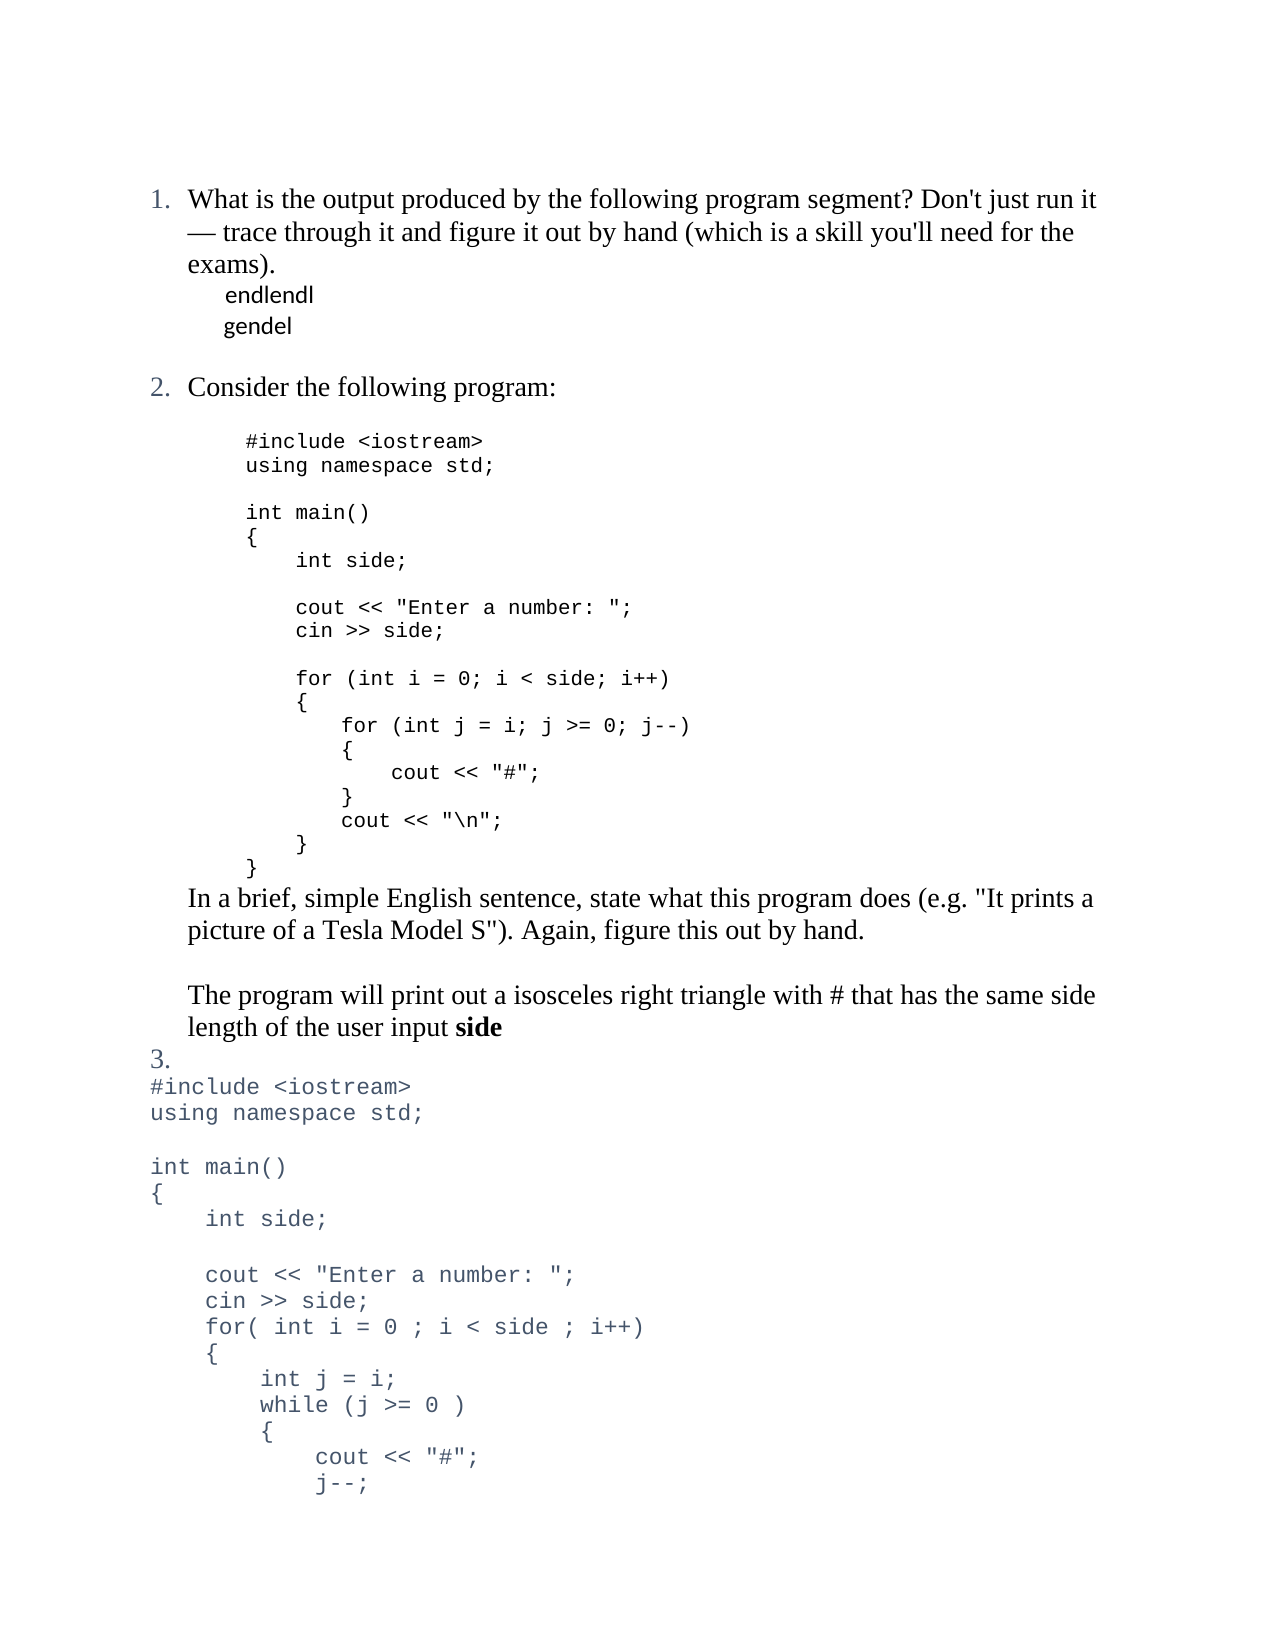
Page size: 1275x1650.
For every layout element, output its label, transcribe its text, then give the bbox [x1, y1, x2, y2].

text In a brief, simple English sentence, state what this program does (e.g. "It prints a picture of a Tesla Model S"). Again, figure this out by hand. [187, 881, 1125, 945]
text endlendl [150, 279, 1125, 310]
list What is the output produced by the following program segment? Don't just run it — trace through it and figure it out by hand (which is a skill you'll need for the exams). [150, 182, 1125, 279]
text while (j >= 0 ) [150, 1393, 1125, 1419]
text } [187, 833, 1125, 857]
text cout << "#"; [150, 1445, 1125, 1471]
text cout << "#"; [187, 762, 1125, 786]
text { [150, 1419, 1125, 1445]
text } [187, 857, 1125, 881]
text { [187, 739, 1125, 762]
text cout << "Enter a number: "; [187, 597, 1125, 621]
text int side; [150, 1207, 1125, 1233]
text #include <iostream> [187, 431, 1125, 455]
text for (int j = i; j >= 0; j--) [187, 715, 1125, 739]
text gendel [150, 310, 1125, 341]
text cin >> side; [150, 1289, 1125, 1315]
text #include <iostream> [150, 1075, 1125, 1101]
text int main() [187, 502, 1125, 526]
text cout << "Enter a number: "; [150, 1263, 1125, 1289]
text } [187, 786, 1125, 810]
text using namespace std; [150, 1101, 1125, 1127]
text cin >> side; [187, 621, 1125, 644]
text int side; [187, 549, 1125, 573]
text cout << "\n"; [187, 810, 1125, 833]
text int j = i; [150, 1367, 1125, 1393]
text int main() [150, 1155, 1125, 1181]
text { [150, 1341, 1125, 1367]
list Consider the following program: [150, 370, 1125, 402]
text { [150, 1181, 1125, 1207]
text j--; [150, 1471, 1125, 1497]
text The program will print out a isosceles right triangle with # that has the same side length of the user input side [187, 978, 1125, 1043]
text { [187, 691, 1125, 715]
text { [187, 526, 1125, 549]
text for (int i = 0; i < side; i++) [187, 668, 1125, 691]
text using namespace std; [187, 455, 1125, 479]
text for( int i = 0 ; i < side ; i++) [150, 1315, 1125, 1341]
